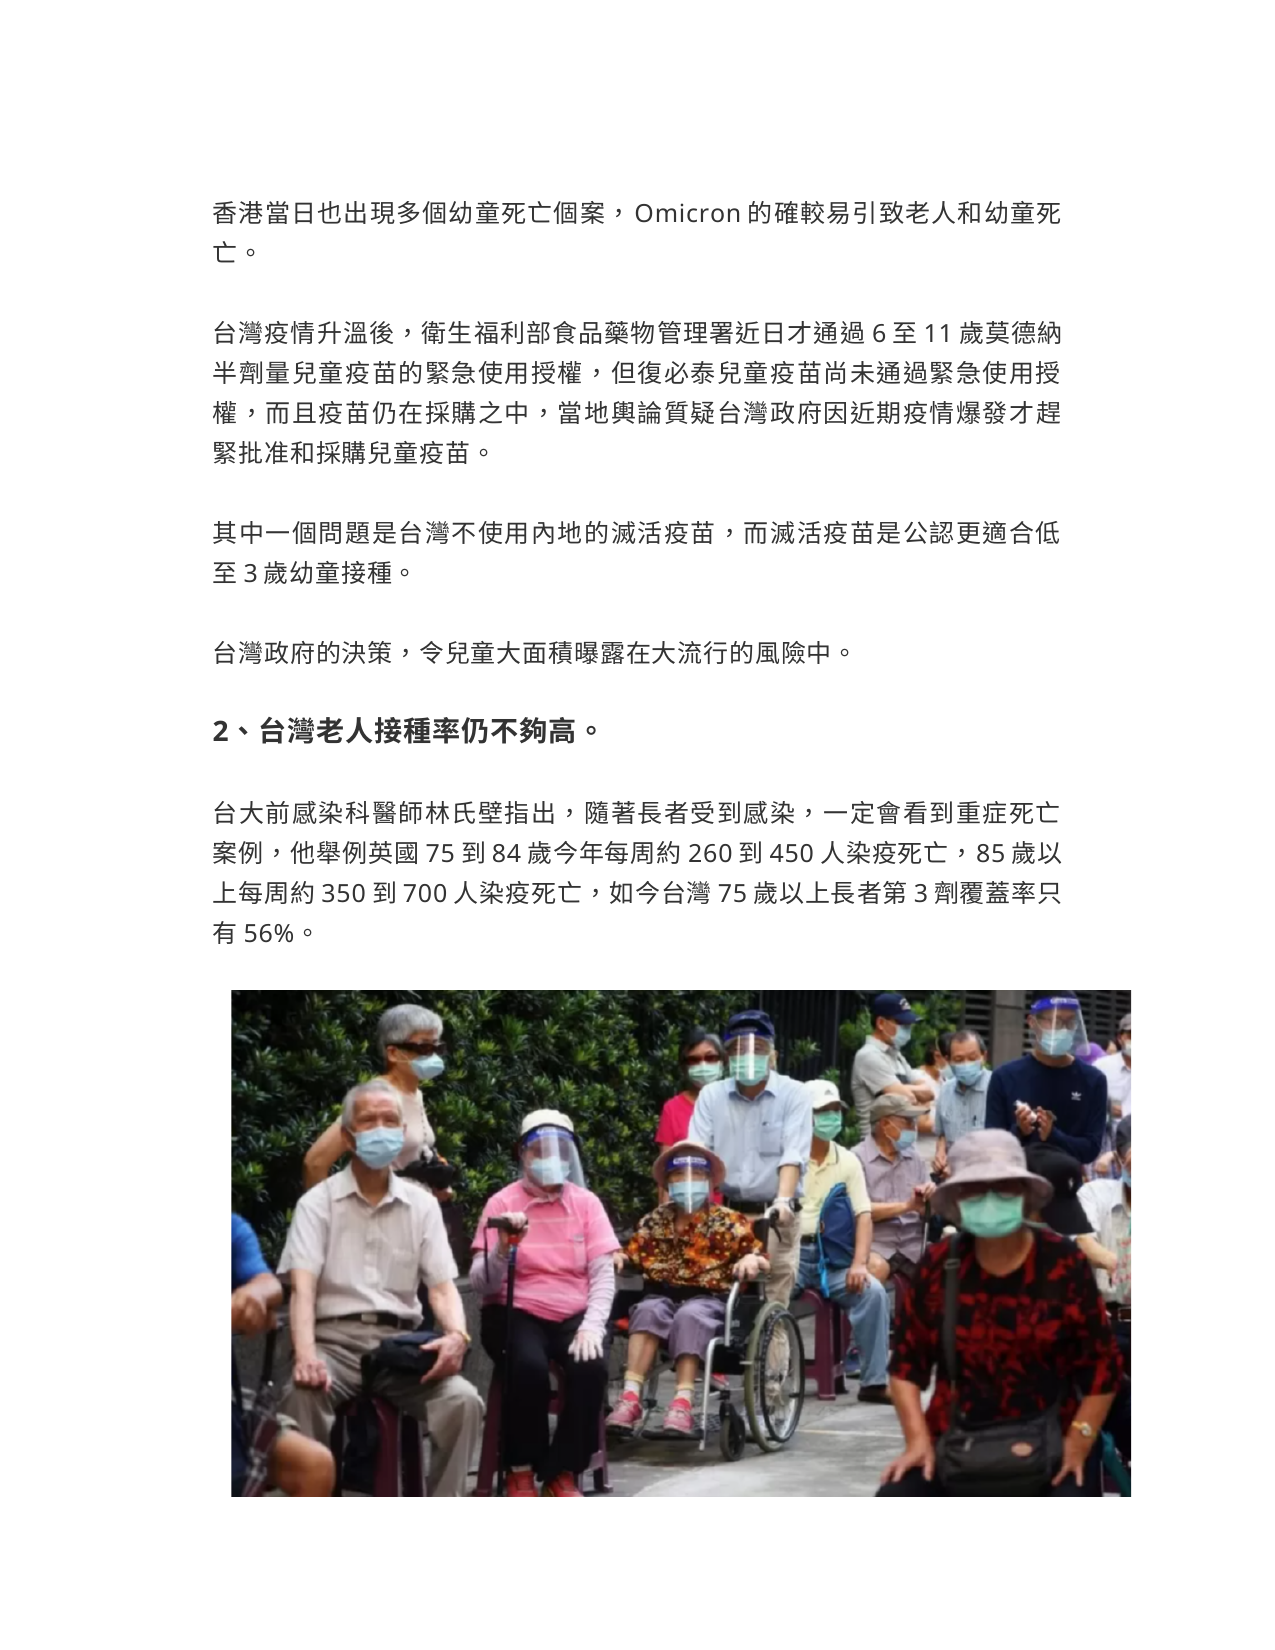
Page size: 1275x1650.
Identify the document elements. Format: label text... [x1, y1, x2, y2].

picture [231, 990, 1132, 1497]
text 其中一個問題是台灣不使用內地的滅活疫苗，而滅活疫苗是公認更適合低至3歲幼童接種。 [212, 510, 1062, 590]
text 台大前感染科醫師林氏壁指出，隨著長者受到感染，一定會看到重症死亡案例，他舉例英國75到84歲今年每周約260到450人染疫死亡，85歲以上每周約350到700人染疫死亡，如今台灣75歲以上長者第3劑覆蓋率只有56%。 [212, 790, 1062, 950]
text 2、台灣老人接種率仍不夠高。 [212, 710, 1062, 750]
text 台灣政府的決策，令兒童大面積曝露在大流行的風險中。 [212, 630, 1062, 670]
text 香港當日也出現多個幼童死亡個案，Omicron的確較易引致老人和幼童死亡。 [212, 190, 1062, 270]
text 台灣疫情升溫後，衛生福利部食品藥物管理署近日才通過6至11歲莫德納半劑量兒童疫苗的緊急使用授權，但復必泰兒童疫苗尚未通過緊急使用授權，而且疫苗仍在採購之中，當地輿論質疑台灣政府因近期疫情爆發才趕緊批准和採購兒童疫苗。 [212, 310, 1062, 470]
